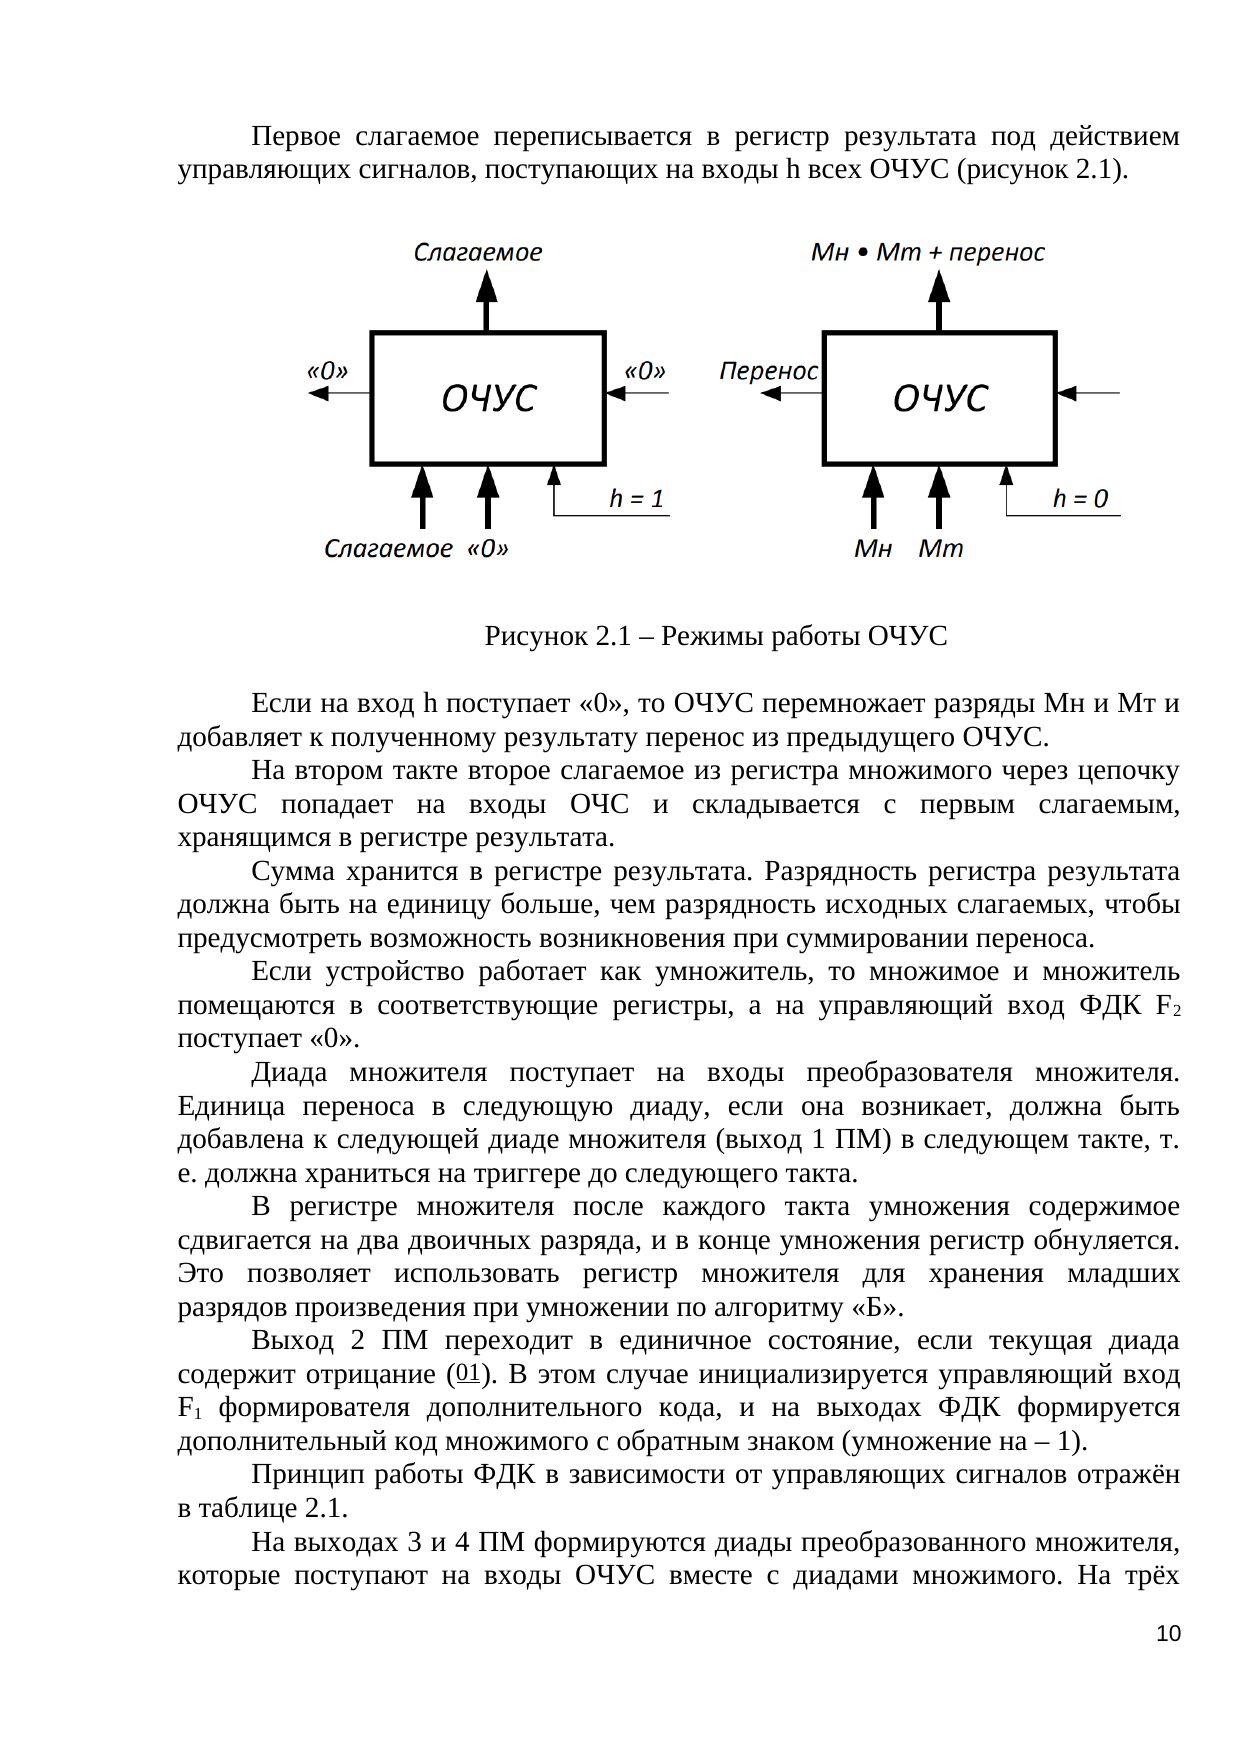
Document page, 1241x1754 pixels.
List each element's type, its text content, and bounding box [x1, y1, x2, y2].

text Если на вход h поступает «0», то ОЧУС перемножает разряды Мн и Мт и добавляет к полученному результату перенос из предыдущего ОЧУС. [177, 685, 1181, 752]
text Если устройство работает как умножитель, то множимое и множитель помещаются в соответствующие регистры, а на управляющий вход ФДК F2 поступает «0». [177, 953, 1181, 1054]
text Сумма хранится в регистре результата. Разрядность регистра результата должна быть на единицу больше, чем разрядность исходных слагаемых, чтобы предусмотреть возможность возникновения при суммировании переноса. [177, 853, 1181, 953]
text На втором такте второе слагаемое из регистра множимого через цепочку ОЧУС попадает на входы ОЧС и складывается с первым слагаемым, хранящимся в регистре результата. [177, 752, 1181, 853]
text В регистре множителя после каждого такта умножения содержимое сдвигается на два двоичных разряда, и в конце умножения регистр обнуляется. Это позволяет использовать регистр множителя для хранения младших разрядов произведения при умножении по алгоритму «Б». [177, 1188, 1181, 1322]
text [177, 1524, 1181, 1591]
picture [282, 218, 1150, 585]
text Рисунок 2.1 – Режимы работы ОЧУС [177, 618, 1181, 652]
text Выход 2 ПМ переходит в единичное состояние, если текущая диада содержит отрицание (). В этом случае инициализируется управляющий вход F1 формирователя дополнительного кода, и на выходах ФДК формируется дополнительный код множимого с обратным знаком (умножение на – 1). [177, 1322, 1181, 1457]
text Первое слагаемое переписывается в регистр результата под действием управляющих сигналов, поступающих на входы h всех ОЧУС (рисунок 2.1). [177, 118, 1181, 185]
text Принцип работы ФДК в зависимости от управляющих сигналов отражён в таблице 2.1. [177, 1457, 1181, 1524]
text Диада множителя поступает на входы преобразователя множителя. Единица переноса в следующую диаду, если она возникает, должна быть добавлена к следующей диаде множителя (выход 1 ПМ) в следующем такте, т. е. должна храниться на триггере до следующего такта. [177, 1054, 1181, 1188]
